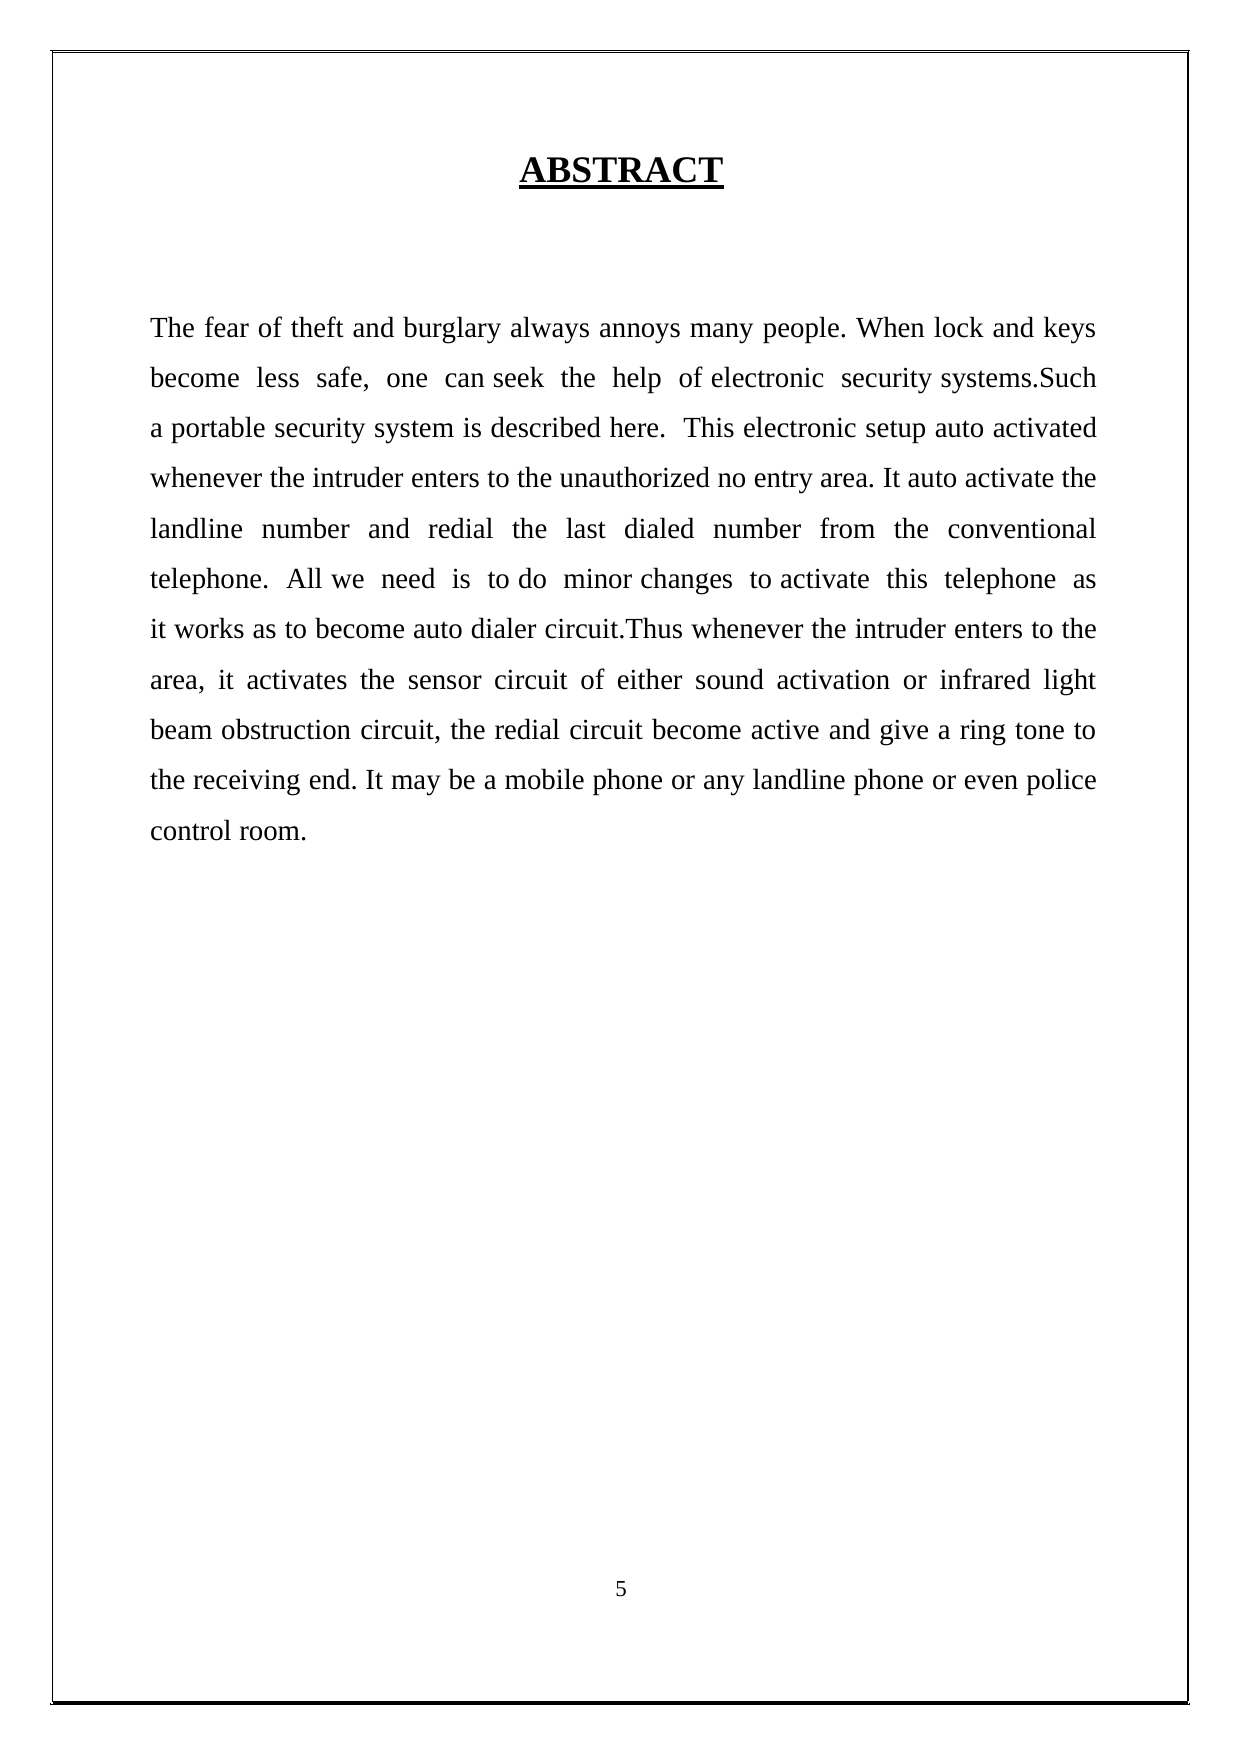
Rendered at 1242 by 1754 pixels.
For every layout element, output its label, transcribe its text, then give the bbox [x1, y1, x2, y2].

text ABSTRACT [513, 148, 729, 190]
text 5 [610, 1576, 631, 1602]
text The fear of theft and burglary always annoys many people. When lock and keys become less safe, one can seek the help of electronic security systems.Such a portable security system is described here. This electronic setup auto activated whenever the intruder enters to the unauthorized no entry area. It auto activate the landline number and redial the last dialed number from the conventional telephone. All we need is to do minor changes to activate this telephone as it works as to become auto dialer circuit.Thus whenever the intruder enters to the area, it activates the sensor circuit of either sound activation or infrared light beam obstruction circuit, the redial circuit become active and give a ring tone to the receiving end. It may be a mobile phone or any landline phone or even police control room. [150, 310, 1097, 846]
